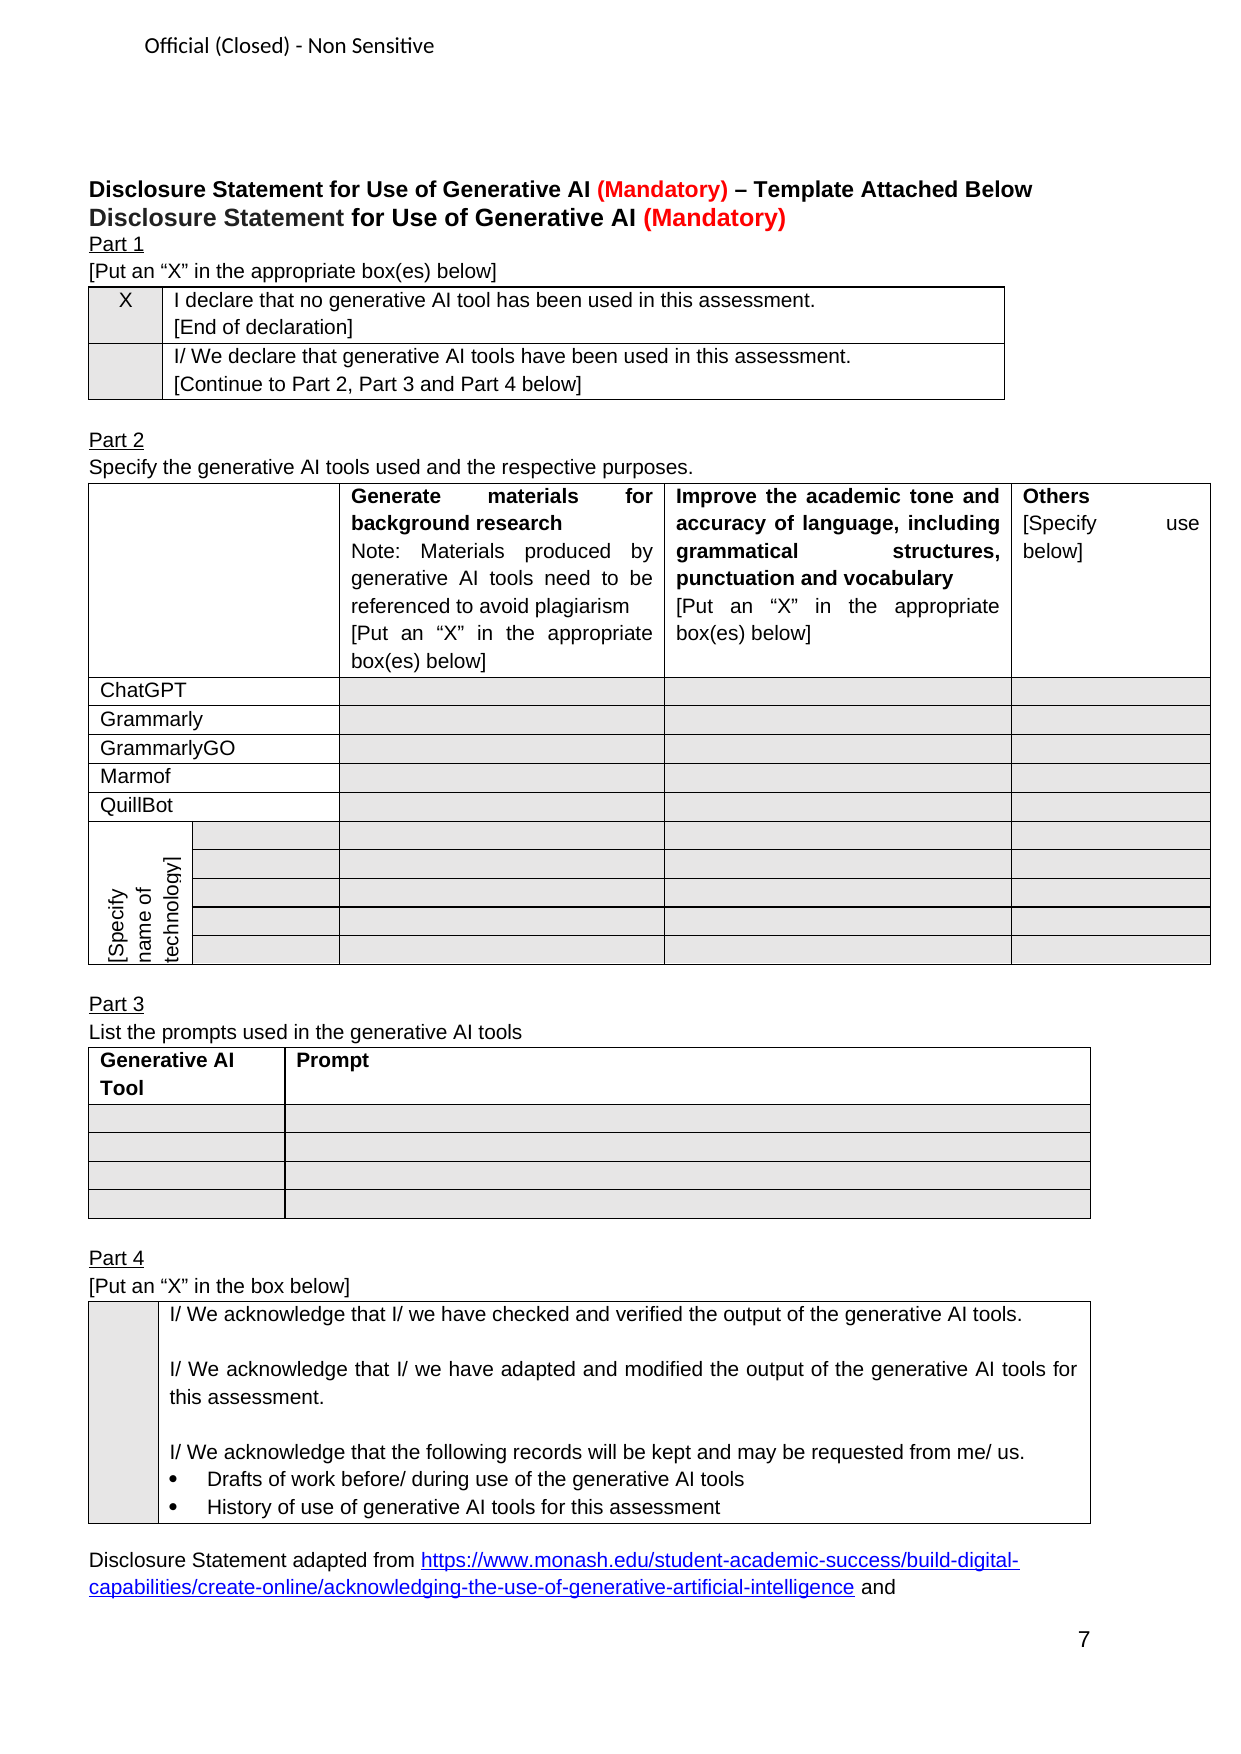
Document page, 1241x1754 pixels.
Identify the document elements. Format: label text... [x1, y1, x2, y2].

table_header [89, 1302, 158, 1523]
table_cell [665, 908, 1011, 935]
table_cell [193, 879, 339, 906]
table_cell [89, 1162, 284, 1189]
table_cell [193, 822, 339, 849]
text Part 2 [89, 428, 1090, 452]
table_cell [286, 1162, 1090, 1189]
table_cell [1012, 822, 1210, 849]
table_cell [665, 793, 1011, 821]
table_cell [340, 735, 664, 763]
table_cell Marmof [89, 764, 339, 792]
table_cell [340, 706, 664, 734]
table_cell [1012, 850, 1210, 878]
text Disclosure Statement for Use of Generative AI (Mandatory) [89, 203, 1090, 231]
table_cell [1012, 879, 1210, 906]
text Part 3 [89, 992, 1090, 1016]
table_header Others [Specify use below] [1012, 484, 1210, 677]
table_cell [340, 793, 664, 821]
text [Put an “X” in the box below] [89, 1274, 1090, 1298]
table_cell [665, 850, 1011, 878]
table_header Improve the academic tone and accuracy of language, including grammatical structures, punctuation and vocabulary [Put an “X” in the appropriate box(es) below] [665, 484, 1011, 677]
table_cell [340, 850, 664, 878]
table_cell [89, 1105, 284, 1132]
table_cell GrammarlyGO [89, 735, 339, 763]
table_cell [286, 1105, 1090, 1132]
table_cell [665, 879, 1011, 906]
table_header [89, 484, 339, 677]
table_cell [340, 879, 664, 906]
table_cell [1012, 764, 1210, 792]
table_header X [89, 288, 162, 343]
table_cell QuillBot [89, 793, 339, 821]
text [Put an “X” in the appropriate box(es) below] [89, 259, 1090, 283]
text List the prompts used in the generative AI tools [89, 1019, 1090, 1043]
table_cell [1012, 735, 1210, 763]
table_cell [1012, 678, 1210, 705]
table_cell [1012, 706, 1210, 734]
table_cell [193, 850, 339, 878]
table_header I/ We acknowledge that I/ we have checked and verified the output of the generative AI tools. I/ We acknowledge that I/ we have adapted and modified the output of the generative AI tools for this assessment. I/ We acknowledge that the following records will be kept and may be requested from me/ us. Drafts of work before/ during use of the generative AI tools History of use of generative AI tools for this assessment [159, 1302, 1090, 1523]
table_header Generate materials for background research Note: Materials produced by generative AI tools need to be referenced to avoid plagiarism [Put an “X” in the appropriate box(es) below] [340, 484, 664, 677]
table_cell [340, 678, 664, 705]
table_cell [1012, 908, 1210, 935]
table_cell [665, 678, 1011, 705]
table_cell [89, 1190, 284, 1218]
table_cell [89, 1133, 284, 1161]
table_cell [340, 908, 664, 935]
table_cell I/ We declare that generative AI tools have been used in this assessment. [Continue to Part 2, Part 3 and Part 4 below] [163, 344, 1004, 399]
text Part 4 [89, 1246, 1090, 1270]
table_cell [1012, 793, 1210, 821]
table_cell [1012, 936, 1210, 963]
table_cell [665, 735, 1011, 763]
table_cell [Specify name of technology] [89, 822, 192, 963]
table_cell [286, 1190, 1090, 1218]
table_cell [89, 344, 162, 399]
table_cell [665, 706, 1011, 734]
table_cell ChatGPT [89, 678, 339, 705]
text Specify the generative AI tools used and the respective purposes. [89, 455, 1090, 479]
table_cell [340, 764, 664, 792]
table_cell [193, 936, 339, 963]
text Part 1 [89, 231, 1090, 255]
table_cell [340, 822, 664, 849]
table_cell [340, 936, 664, 963]
table_cell [193, 908, 339, 935]
text Disclosure Statement for Use of Generative AI (Mandatory) – Template Attached Below [89, 176, 1090, 203]
table_cell [665, 936, 1011, 963]
table_header Prompt [286, 1048, 1090, 1103]
table_header I declare that no generative AI tool has been used in this assessment. [End of declaration] [163, 288, 1004, 343]
table_cell [286, 1133, 1090, 1161]
table_cell Grammarly [89, 706, 339, 734]
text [89, 1548, 1090, 1599]
table_header Generative AI Tool [89, 1048, 284, 1103]
table_cell [665, 822, 1011, 849]
table_cell [665, 764, 1011, 792]
